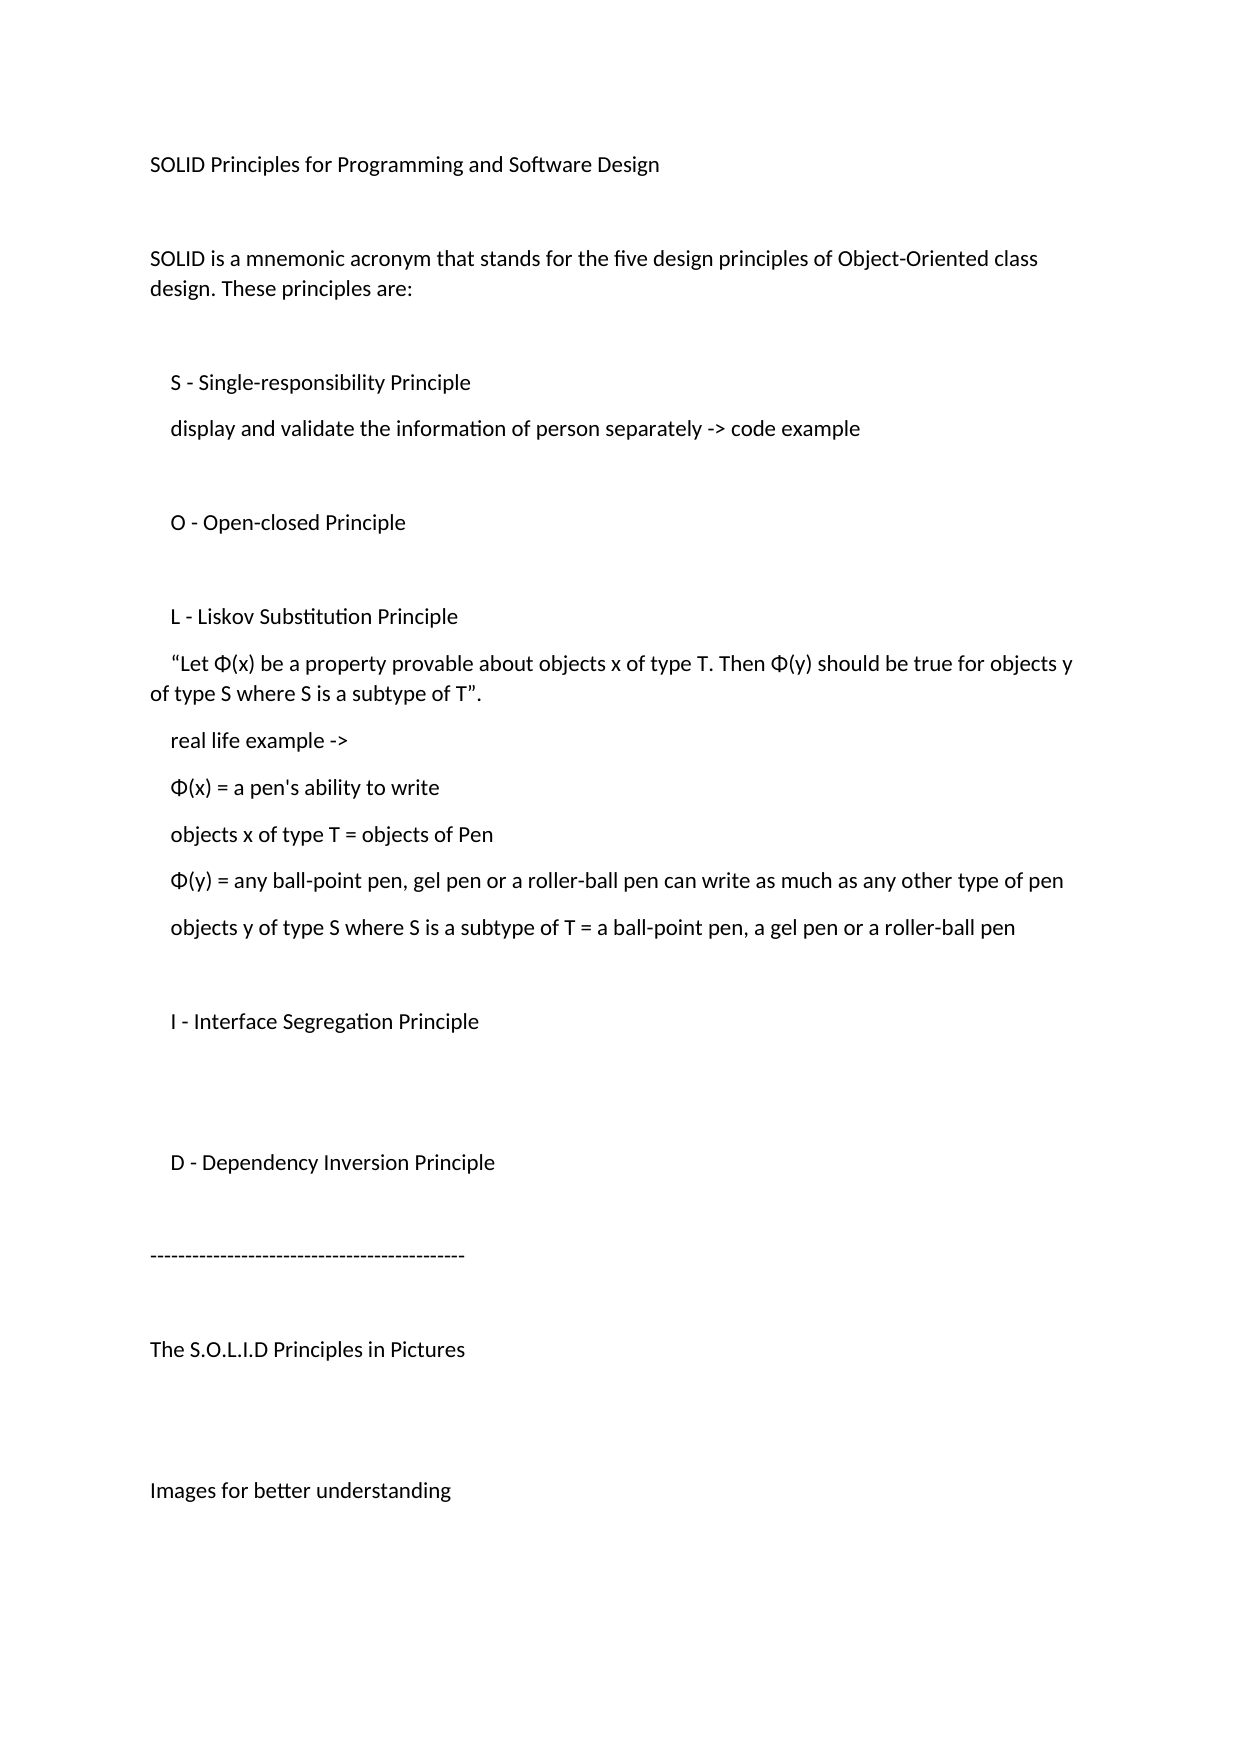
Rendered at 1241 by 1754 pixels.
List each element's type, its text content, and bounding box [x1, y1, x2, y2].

text L - Liskov Substitution Principle [150, 602, 1090, 630]
text SOLID Principles for Programming and Software Design [150, 150, 1090, 178]
text O - Open-closed Principle [150, 508, 1090, 536]
text Images for better understanding [150, 1476, 1090, 1504]
text “Let Φ(x) be a property provable about objects x of type T. Then Φ(y) should be true for objects y of type S where S is a subtype of T”. [150, 649, 1090, 707]
text objects y of type S where S is a subtype of T = a ball-point pen, a gel pen or a roller-ball pen [150, 913, 1090, 942]
text SOLID is a mnemonic acronym that stands for the five design principles of Object-Oriented class design. These principles are: [150, 244, 1090, 302]
text Φ(y) = any ball-point pen, gel pen or a roller-ball pen can write as much as any other type of pen [150, 867, 1090, 895]
text real life example -> [150, 726, 1090, 754]
text Φ(x) = a pen's ability to write [150, 773, 1090, 801]
text D - Dependency Inversion Principle [150, 1148, 1090, 1176]
text I - Interface Segregation Principle [150, 1007, 1090, 1035]
text objects x of type T = objects of Pen [150, 820, 1090, 848]
text S - Single-responsibility Principle [150, 368, 1090, 396]
text display and validate the information of person separately -> code example [150, 414, 1090, 443]
text The S.O.L.I.D Principles in Pictures [150, 1335, 1090, 1363]
text --------------------------------------------- [150, 1242, 1090, 1270]
